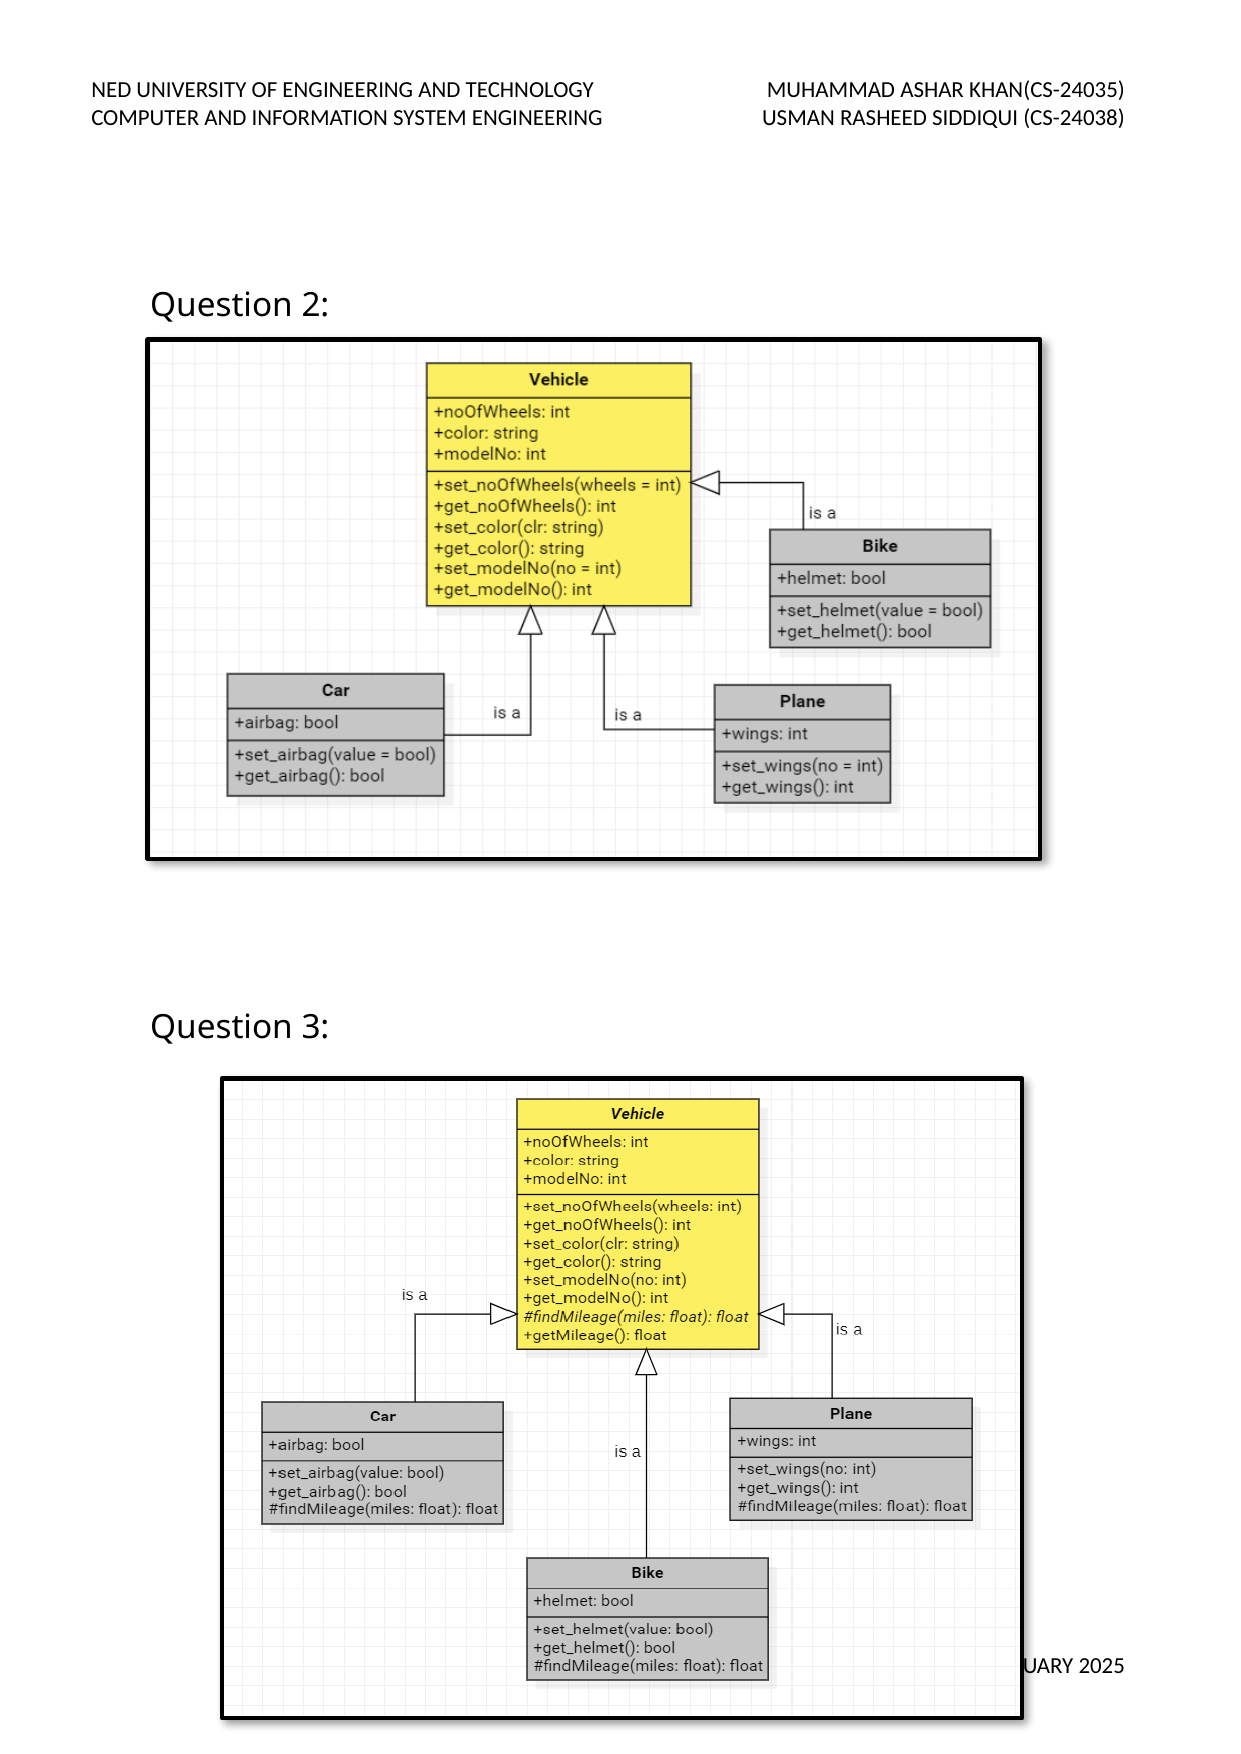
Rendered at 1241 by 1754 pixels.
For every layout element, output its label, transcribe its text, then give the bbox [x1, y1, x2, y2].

picture [224, 1081, 1020, 1716]
picture [150, 342, 1038, 857]
text Question 3: [150, 1003, 1090, 1048]
text Question 2: [150, 281, 1090, 327]
